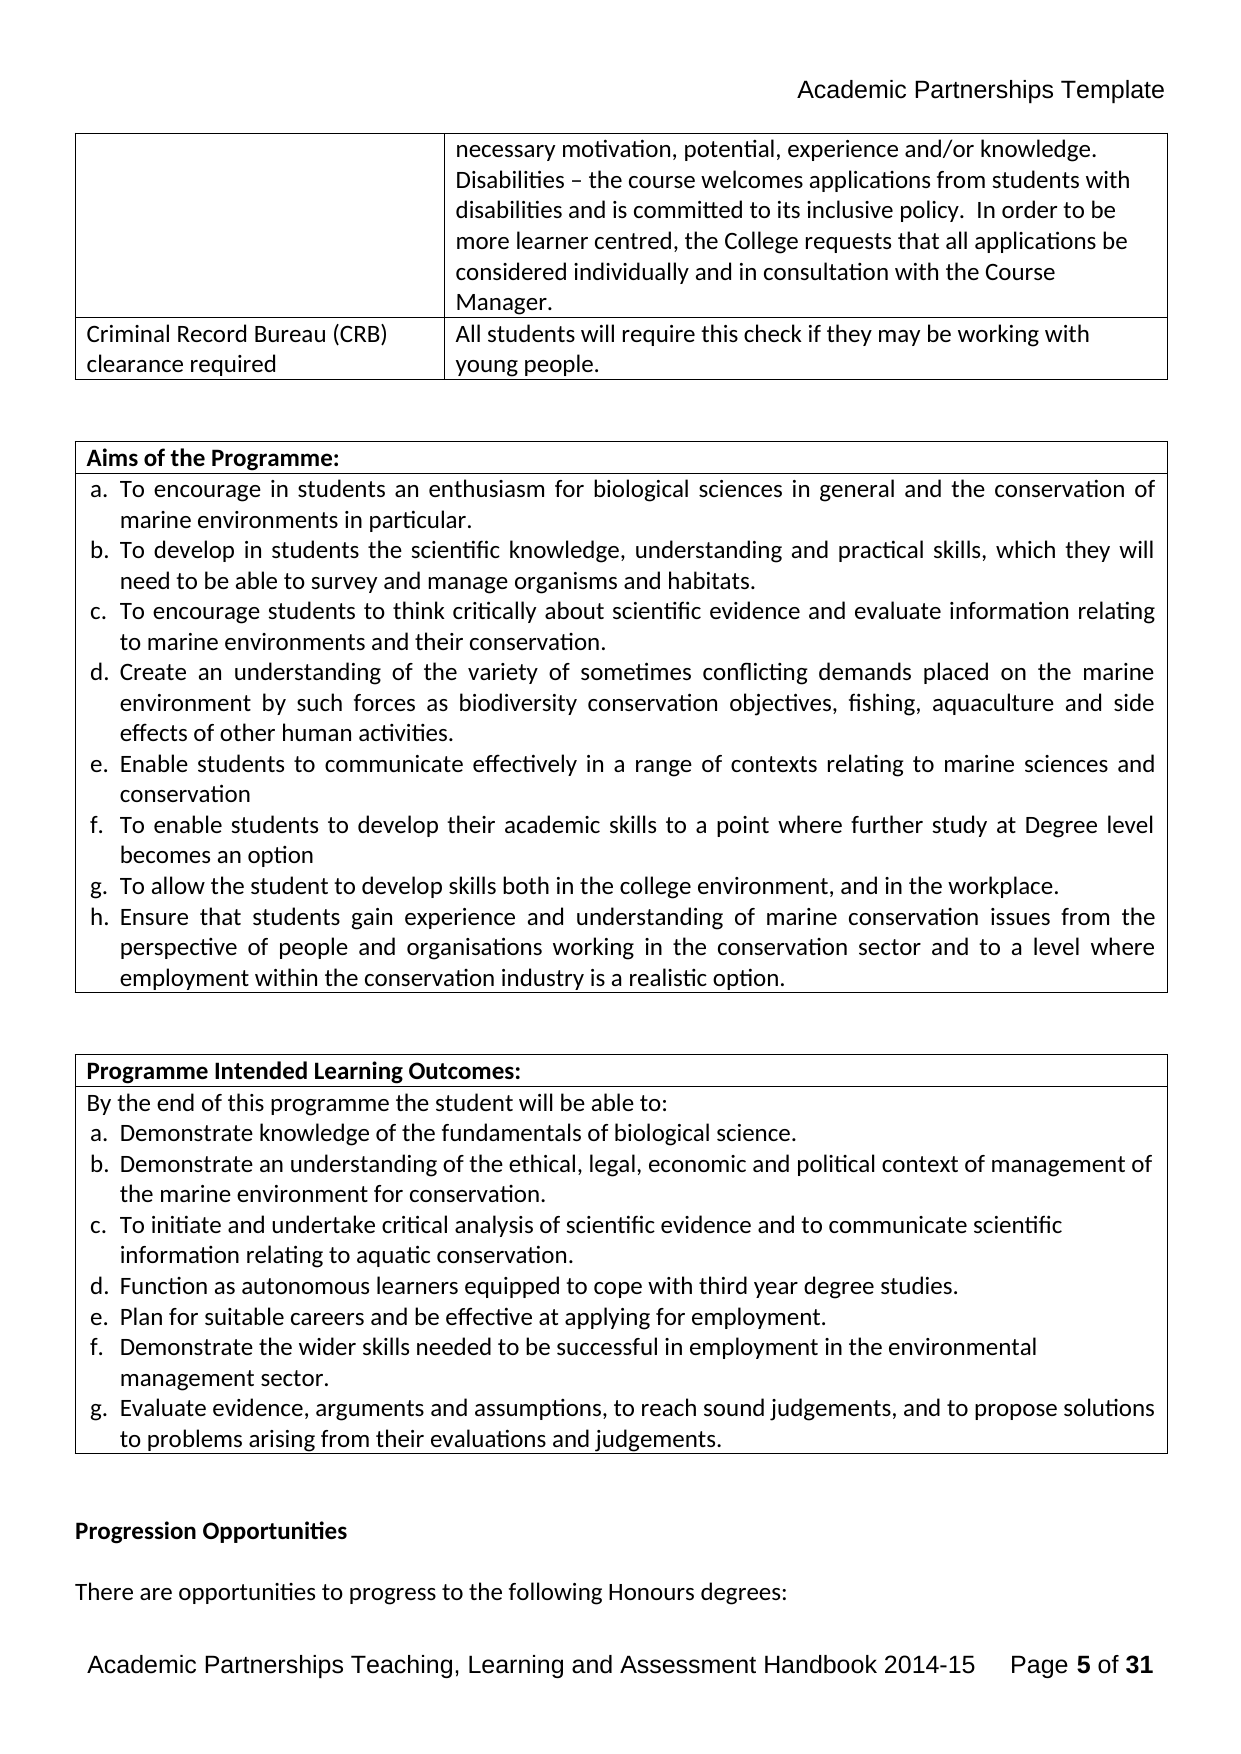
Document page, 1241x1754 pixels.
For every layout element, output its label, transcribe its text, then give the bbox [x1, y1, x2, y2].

table_cell By the end of this programme the student will be able to: Demonstrate knowledge of the fundamentals of biological science. Demonstrate an understanding of the ethical, legal, economic and political context of management of the marine environment for conservation. To initiate and undertake critical analysis of scientific evidence and to communicate scientific information relating to aquatic conservation. Function as autonomous learners equipped to cope with third year degree studies. Plan for suitable careers and be effective at applying for employment. Demonstrate the wider skills needed to be successful in employment in the environmental management sector. Evaluate evidence, arguments and assumptions, to reach sound judgements, and to propose solutions to problems arising from their evaluations and judgements. [76, 1087, 1167, 1453]
table_cell Criminal Record Bureau (CRB) clearance required [76, 318, 444, 379]
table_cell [76, 134, 444, 317]
table_header Aims of the Programme: [76, 442, 1167, 472]
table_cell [445, 134, 1167, 317]
table_header Programme Intended Learning Outcomes: [76, 1055, 1167, 1086]
table_cell All students will require this check if they may be working with young people. [445, 318, 1167, 379]
text Progression Opportunities [75, 1515, 1165, 1546]
table_cell To encourage in students an enthusiasm for biological sciences in general and the conservation of marine environments in particular. To develop in students the scientific knowledge, understanding and practical skills, which they will need to be able to survey and manage organisms and habitats. To encourage students to think critically about scientific evidence and evaluate information relating to marine environments and their conservation. Create an understanding of the variety of sometimes conflicting demands placed on the marine environment by such forces as biodiversity conservation objectives, fishing, aquaculture and side effects of other human activities. Enable students to communicate effectively in a range of contexts relating to marine sciences and conservation To enable students to develop their academic skills to a point where further study at Degree level becomes an option To allow the student to develop skills both in the college environment, and in the workplace. Ensure that students gain experience and understanding of marine conservation issues from the perspective of people and organisations working in the conservation sector and to a level where employment within the conservation industry is a realistic option. [76, 474, 1167, 992]
text There are opportunities to progress to the following Honours degrees: [75, 1576, 1165, 1607]
